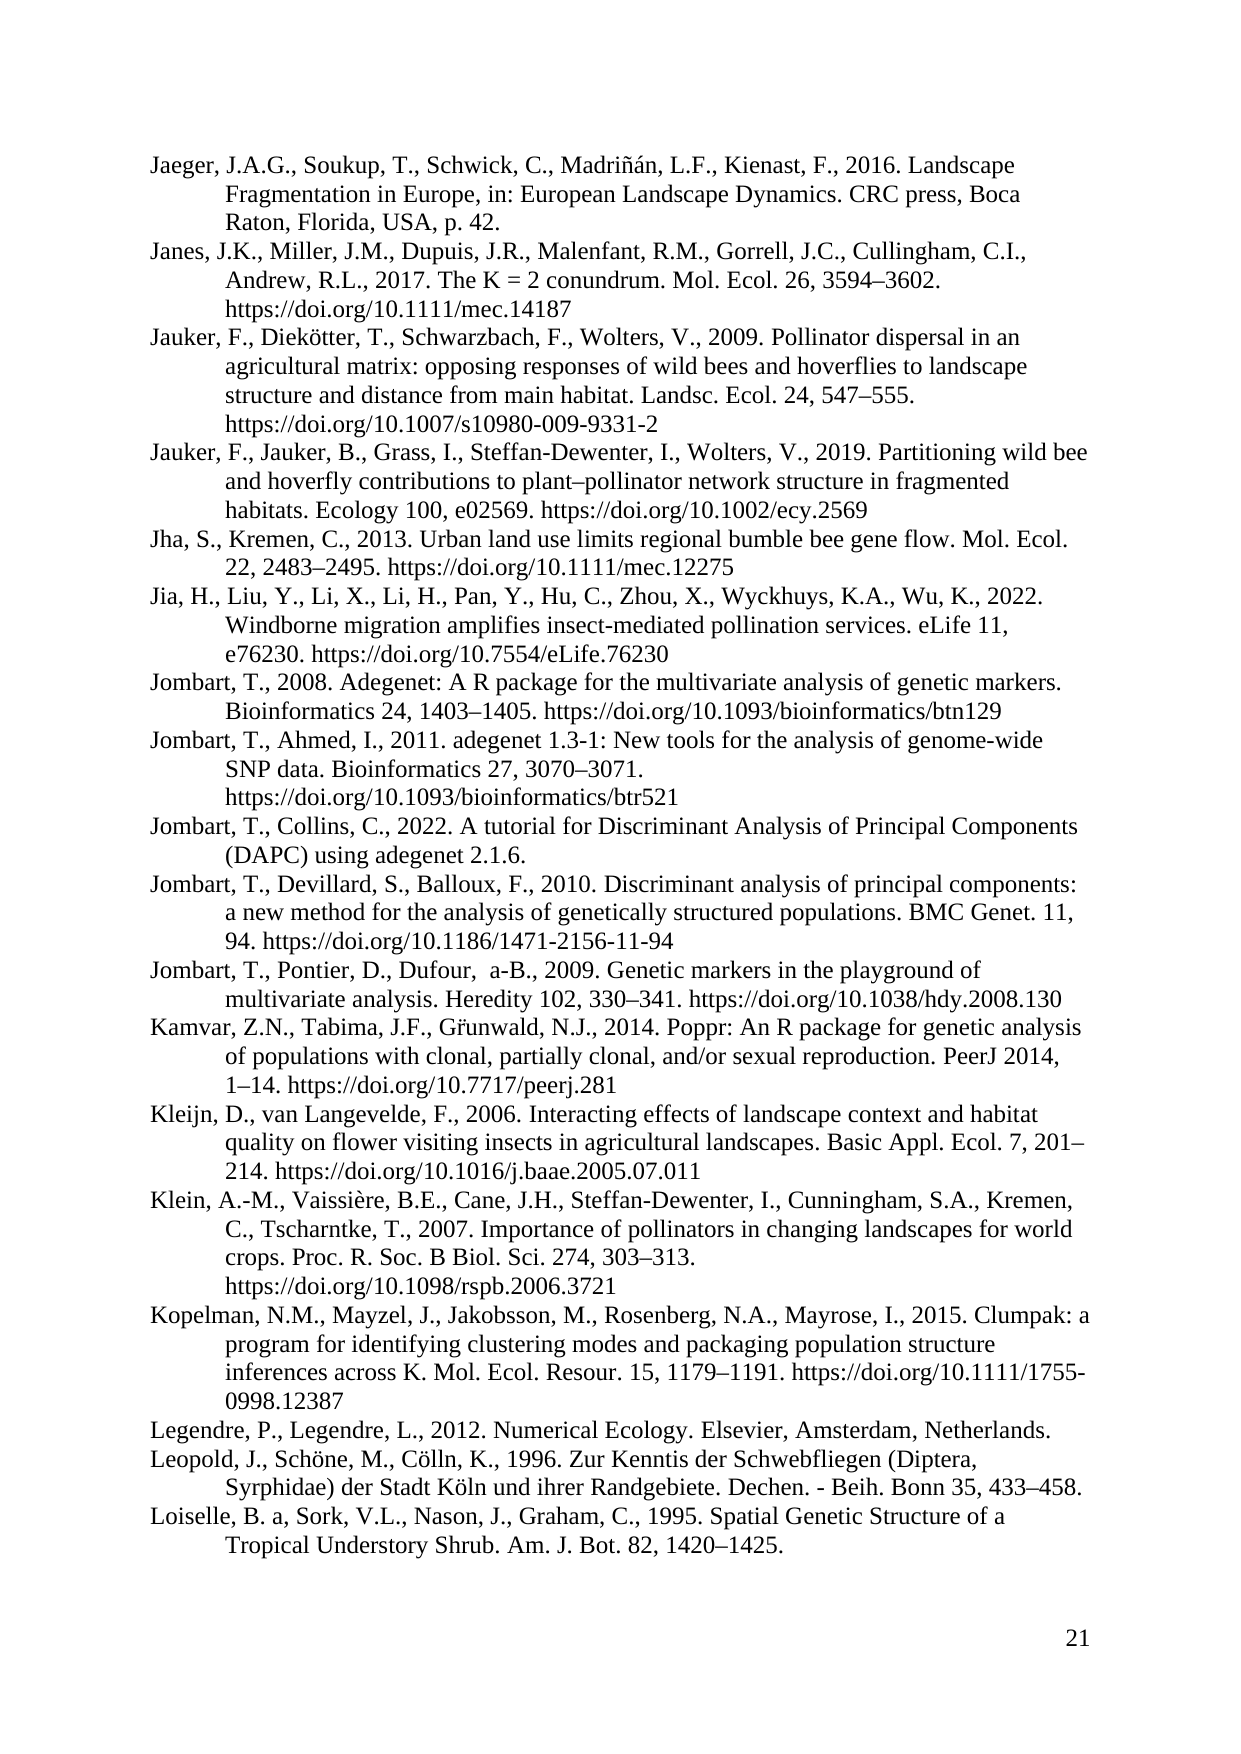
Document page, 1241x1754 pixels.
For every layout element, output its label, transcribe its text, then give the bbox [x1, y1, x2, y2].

text Jauker, F., Jauker, B., Grass, I., Steffan-Dewenter, I., Wolters, V., 2019. Partitioning wild bee and hoverfly contributions to plant–pollinator network structure in fragmented habitats. Ecology 100, e02569. https://doi.org/10.1002/ecy.2569 [150, 437, 1090, 524]
text Kamvar, Z.N., Tabima, J.F., Gr̈unwald, N.J., 2014. Poppr: An R package for genetic analysis of populations with clonal, partially clonal, and/or sexual reproduction. PeerJ 2014, 1–14. https://doi.org/10.7717/peerj.281 [150, 1012, 1090, 1099]
text Jombart, T., Collins, C., 2022. A tutorial for Discriminant Analysis of Principal Components (DAPC) using adegenet 2.1.6. [150, 811, 1090, 869]
text Loiselle, B. a, Sork, V.L., Nason, J., Graham, C., 1995. Spatial Genetic Structure of a Tropical Understory Shrub. Am. J. Bot. 82, 1420–1425. [150, 1501, 1090, 1559]
text Jombart, T., Ahmed, I., 2011. adegenet 1.3-1: New tools for the analysis of genome-wide SNP data. Bioinformatics 27, 3070–3071. https://doi.org/10.1093/bioinformatics/btr521 [150, 725, 1090, 811]
text Leopold, J., Schöne, M., Cölln, K., 1996. Zur Kenntis der Schwebfliegen (Diptera, Syrphidae) der Stadt Köln und ihrer Randgebiete. Dechen. - Beih. Bonn 35, 433–458. [150, 1444, 1090, 1501]
text Jha, S., Kremen, C., 2013. Urban land use limits regional bumble bee gene flow. Mol. Ecol. 22, 2483–2495. https://doi.org/10.1111/mec.12275 [150, 524, 1090, 581]
text Jombart, T., Devillard, S., Balloux, F., 2010. Discriminant analysis of principal components: a new method for the analysis of genetically structured populations. BMC Genet. 11, 94. https://doi.org/10.1186/1471-2156-11-94 [150, 869, 1090, 955]
text Jauker, F., Diekötter, T., Schwarzbach, F., Wolters, V., 2009. Pollinator dispersal in an agricultural matrix: opposing responses of wild bees and hoverflies to landscape structure and distance from main habitat. Landsc. Ecol. 24, 547–555. https://doi.org/10.1007/s10980-009-9331-2 [150, 322, 1090, 437]
text Jombart, T., 2008. Adegenet: A R package for the multivariate analysis of genetic markers. Bioinformatics 24, 1403–1405. https://doi.org/10.1093/bioinformatics/btn129 [150, 667, 1090, 725]
text Kopelman, N.M., Mayzel, J., Jakobsson, M., Rosenberg, N.A., Mayrose, I., 2015. Clumpak: a program for identifying clustering modes and packaging population structure inferences across K. Mol. Ecol. Resour. 15, 1179–1191. https://doi.org/10.1111/1755-0998.12387 [150, 1300, 1090, 1415]
text Jombart, T., Pontier, D., Dufour, a-B., 2009. Genetic markers in the playground of multivariate analysis. Heredity 102, 330–341. https://doi.org/10.1038/hdy.2008.130 [150, 955, 1090, 1012]
text Legendre, P., Legendre, L., 2012. Numerical Ecology. Elsevier, Amsterdam, Netherlands. [150, 1415, 1090, 1444]
text Klein, A.-M., Vaissière, B.E., Cane, J.H., Steffan-Dewenter, I., Cunningham, S.A., Kremen, C., Tscharntke, T., 2007. Importance of pollinators in changing landscapes for world crops. Proc. R. Soc. B Biol. Sci. 274, 303–313. https://doi.org/10.1098/rspb.2006.3721 [150, 1185, 1090, 1300]
text Jia, H., Liu, Y., Li, X., Li, H., Pan, Y., Hu, C., Zhou, X., Wyckhuys, K.A., Wu, K., 2022. Windborne migration amplifies insect-mediated pollination services. eLife 11, e76230. https://doi.org/10.7554/eLife.76230 [150, 581, 1090, 667]
text Kleijn, D., van Langevelde, F., 2006. Interacting effects of landscape context and habitat quality on flower visiting insects in agricultural landscapes. Basic Appl. Ecol. 7, 201–214. https://doi.org/10.1016/j.baae.2005.07.011 [150, 1099, 1090, 1185]
